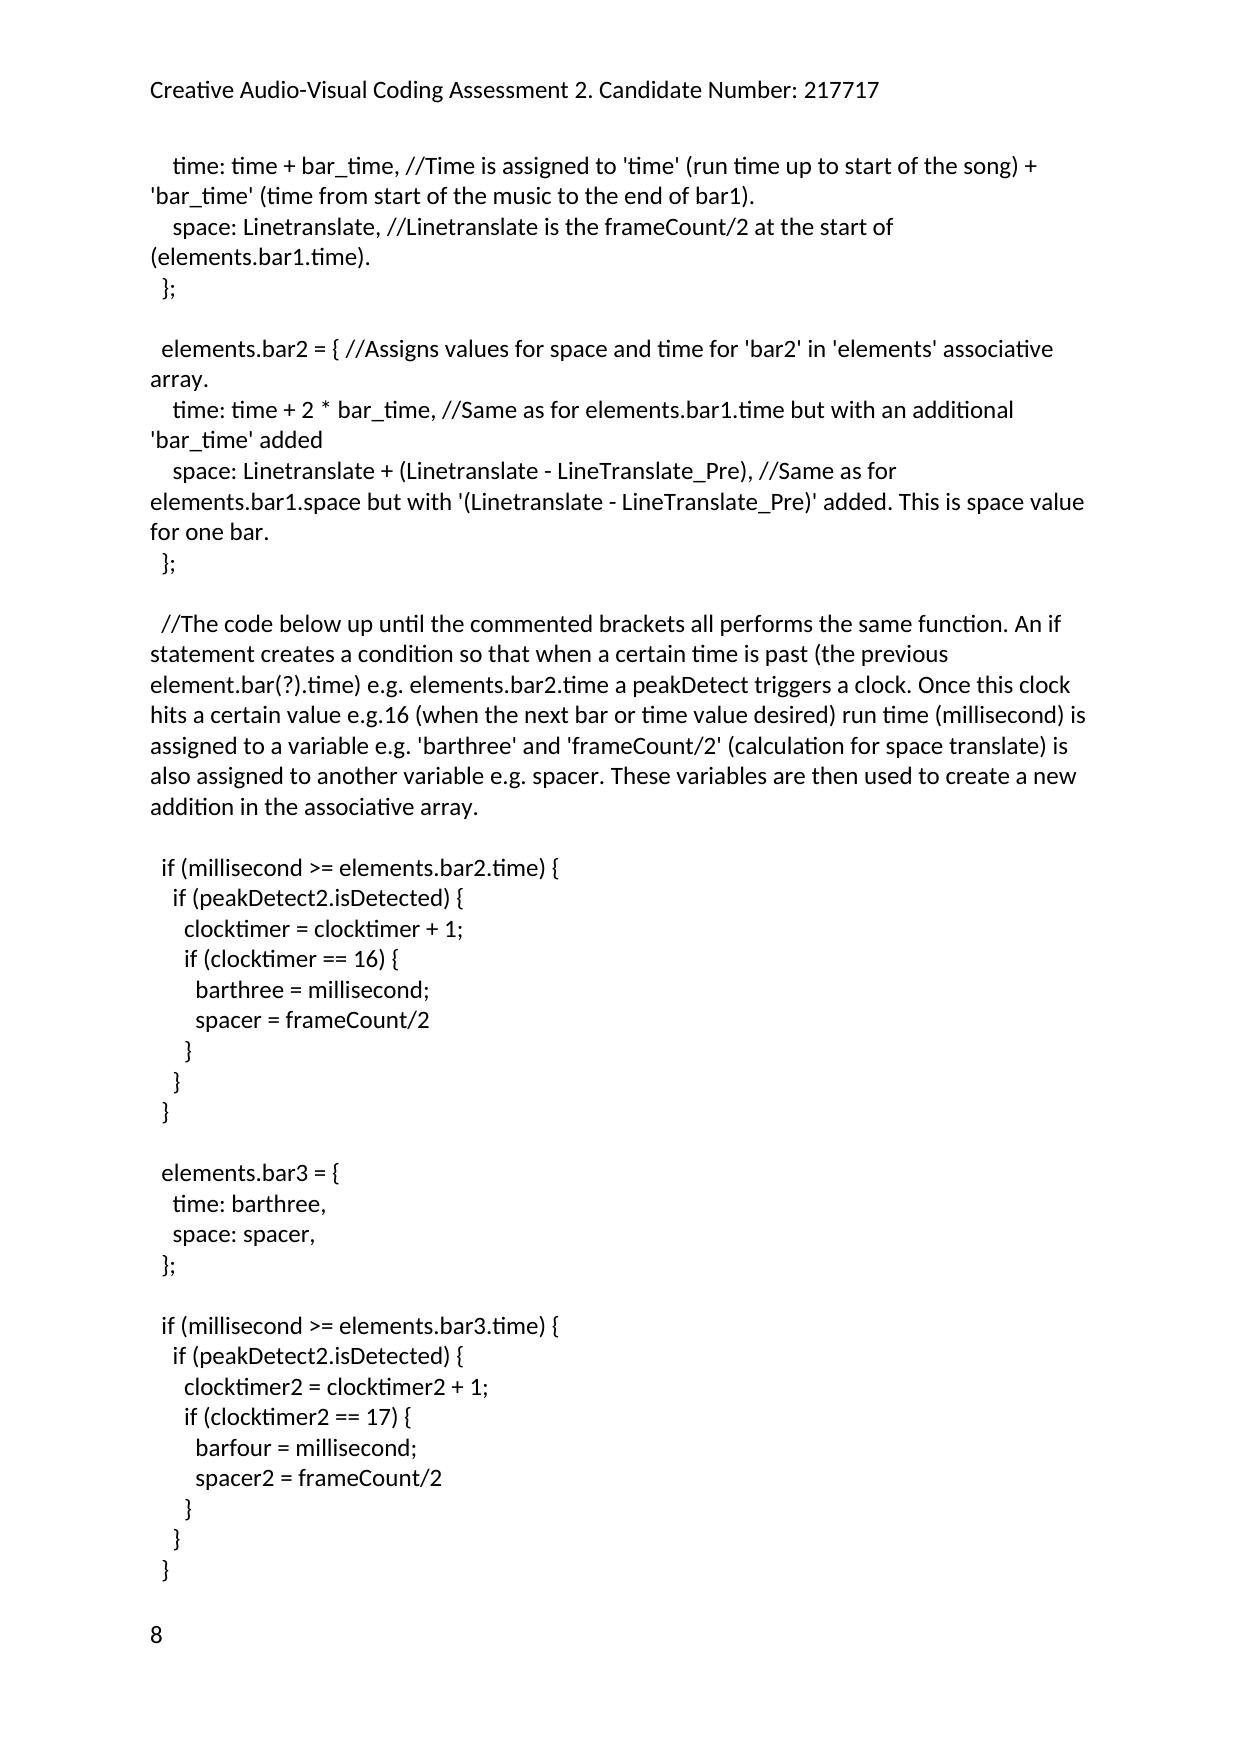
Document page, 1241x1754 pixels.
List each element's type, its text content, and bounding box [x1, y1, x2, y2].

text elements.bar3 = { [150, 1157, 1090, 1188]
text space: Linetranslate, //Linetranslate is the frameCount/2 at the start of (elements.bar1.time). [150, 211, 1090, 272]
text spacer = frameCount/2 [150, 1004, 1090, 1035]
text } [150, 1493, 1090, 1523]
text } [150, 1554, 1090, 1584]
text }; [150, 1249, 1090, 1279]
text elements.bar2 = { //Assigns values for space and time for 'bar2' in 'elements' associative array. [150, 333, 1090, 394]
text } [150, 1523, 1090, 1554]
text time: time + 2 * bar_time, //Same as for elements.bar1.time but with an additional 'bar_time' added [150, 394, 1090, 455]
text if (millisecond >= elements.bar3.time) { [150, 1310, 1090, 1340]
text clocktimer = clocktimer + 1; [150, 913, 1090, 943]
text clocktimer2 = clocktimer2 + 1; [150, 1371, 1090, 1401]
text if (peakDetect2.isDetected) { [150, 882, 1090, 913]
text spacer2 = frameCount/2 [150, 1462, 1090, 1493]
text barthree = millisecond; [150, 974, 1090, 1004]
text space: Linetranslate + (Linetranslate - LineTranslate_Pre), //Same as for elements.bar1.space but with '(Linetranslate - LineTranslate_Pre)' added. This is space value for one bar. [150, 455, 1090, 547]
text if (millisecond >= elements.bar2.time) { [150, 852, 1090, 882]
text } [150, 1096, 1090, 1127]
text }; [150, 547, 1090, 577]
text time: time + bar_time, //Time is assigned to 'time' (run time up to start of the song) + 'bar_time' (time from start of the music to the end of bar1). [150, 150, 1090, 211]
text time: barthree, [150, 1188, 1090, 1218]
text //The code below up until the commented brackets all performs the same function. An if statement creates a condition so that when a certain time is past (the previous element.bar(?).time) e.g. elements.bar2.time a peakDetect triggers a clock. Once this clock hits a certain value e.g.16 (when the next bar or time value desired) run time (millisecond) is assigned to a variable e.g. 'barthree' and 'frameCount/2' (calculation for space translate) is also assigned to another variable e.g. spacer. These variables are then used to create a new addition in the associative array. [150, 608, 1090, 821]
text } [150, 1066, 1090, 1096]
text }; [150, 272, 1090, 303]
text if (peakDetect2.isDetected) { [150, 1340, 1090, 1371]
text if (clocktimer2 == 17) { [150, 1401, 1090, 1432]
text barfour = millisecond; [150, 1432, 1090, 1462]
text space: spacer, [150, 1218, 1090, 1249]
text if (clocktimer == 16) { [150, 943, 1090, 974]
text } [150, 1035, 1090, 1066]
